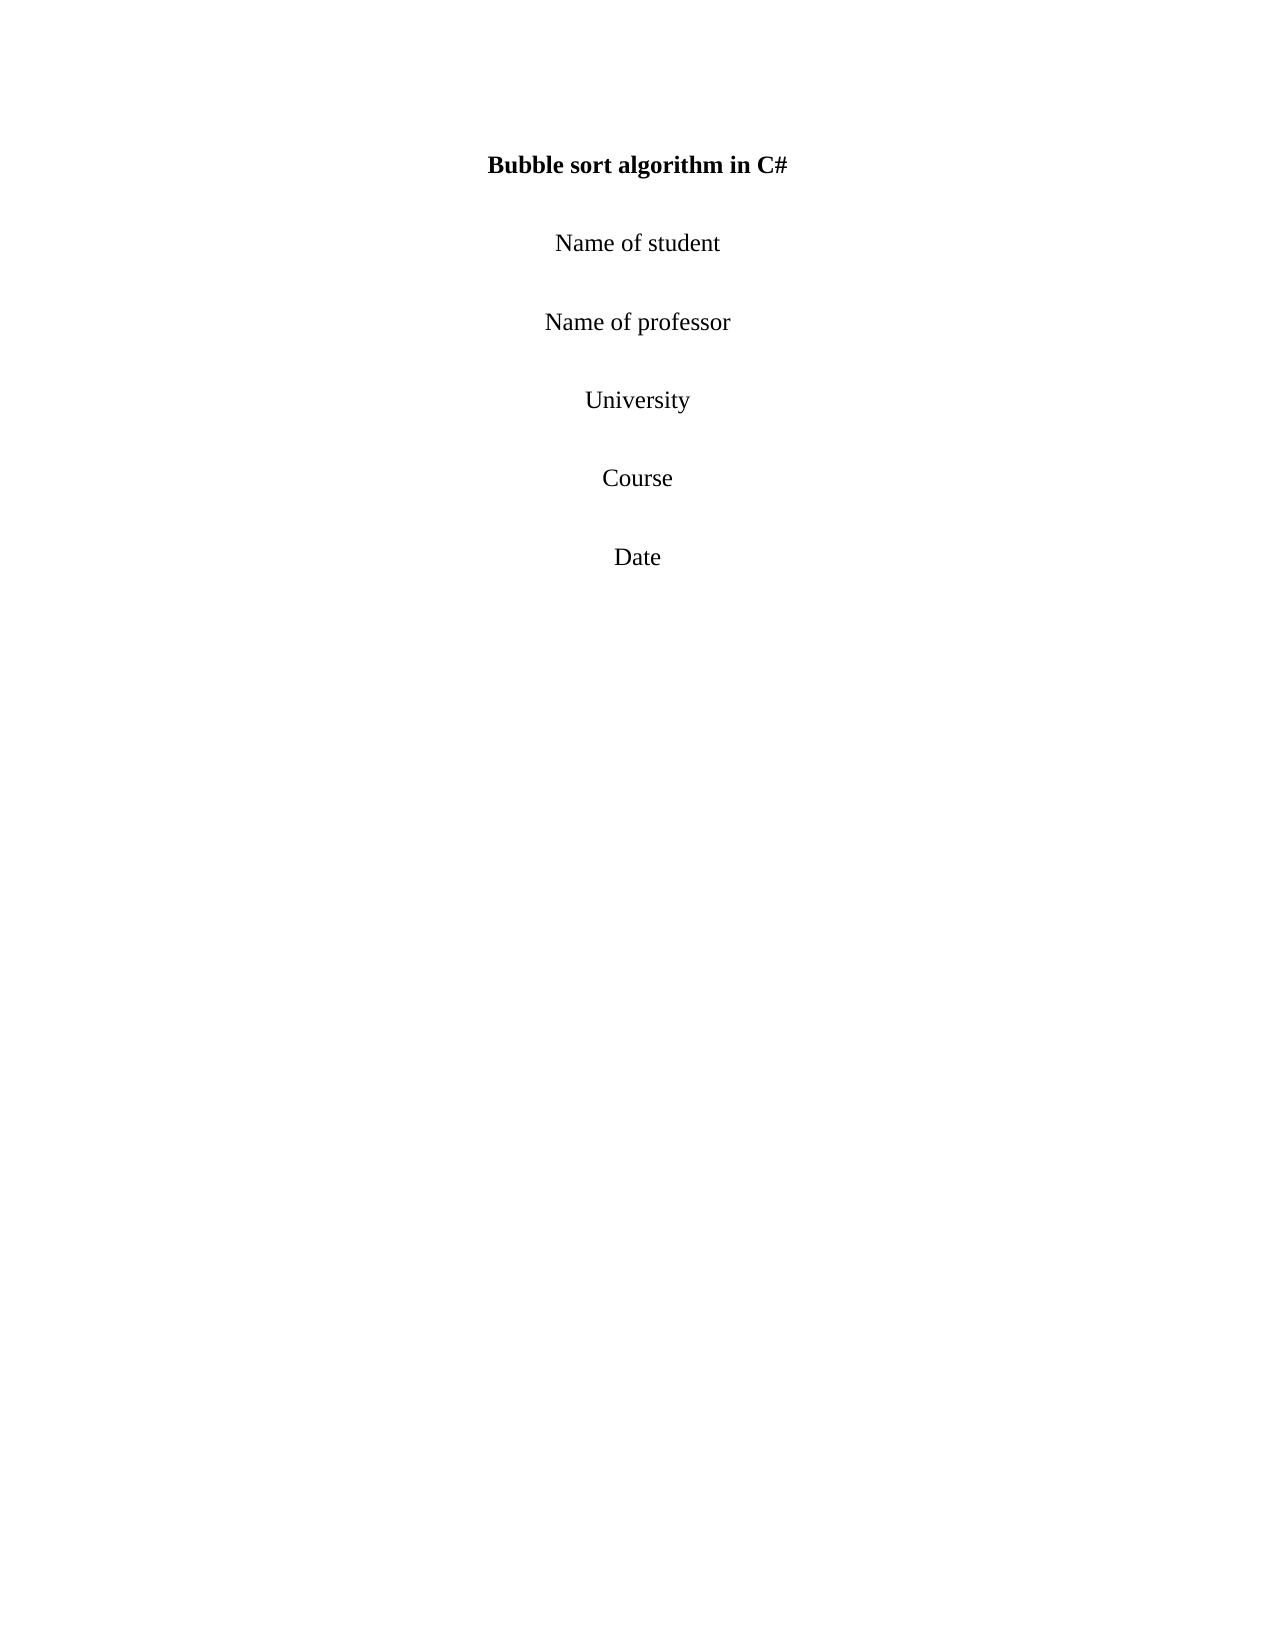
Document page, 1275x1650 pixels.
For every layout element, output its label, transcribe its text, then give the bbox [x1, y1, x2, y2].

text Course [150, 463, 1125, 492]
text Name of professor [150, 307, 1125, 335]
text Bubble sort algorithm in C# [150, 150, 1125, 179]
text Name of student [150, 228, 1125, 257]
text University [150, 385, 1125, 414]
text Date [150, 542, 1125, 570]
